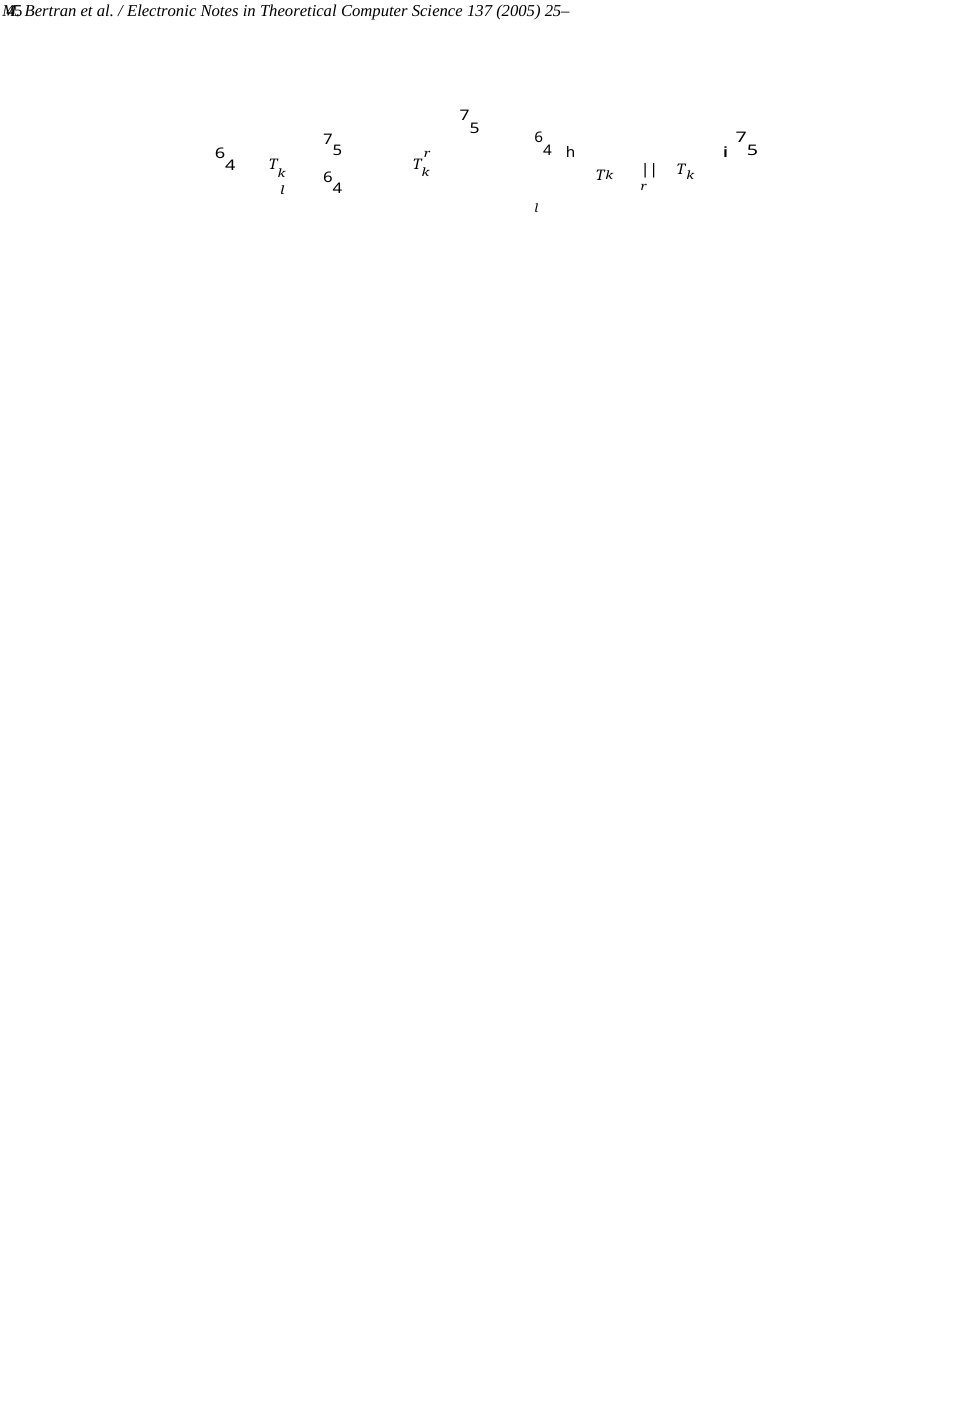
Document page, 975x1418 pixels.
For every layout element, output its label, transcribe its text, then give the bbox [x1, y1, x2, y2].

text 64 h T l [534, 127, 612, 216]
text r 75 [424, 125, 479, 166]
text 75 64 [323, 125, 369, 198]
text 64 l [214, 125, 285, 167]
text || T r [640, 158, 694, 201]
text i 75 [722, 127, 889, 162]
